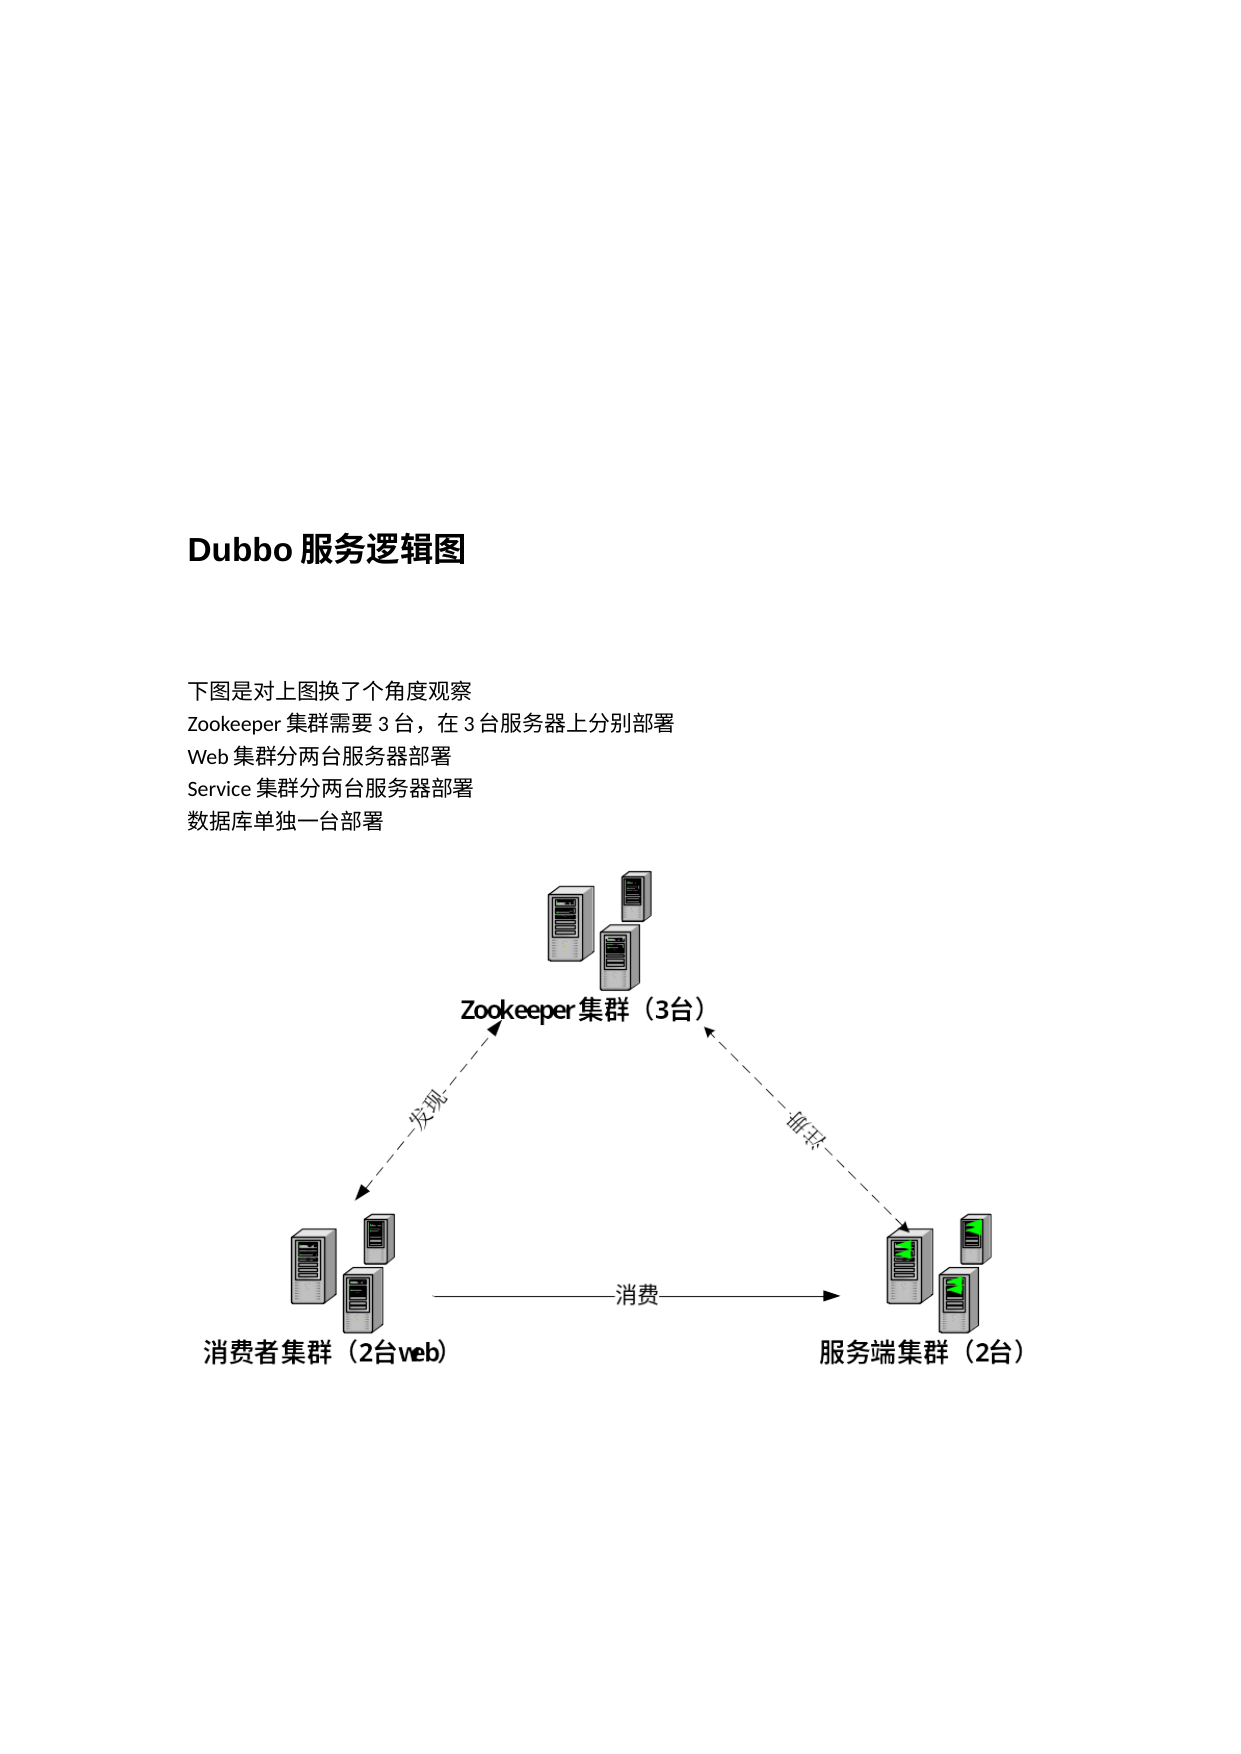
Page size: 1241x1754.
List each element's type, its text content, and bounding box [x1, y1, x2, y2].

text Service集群分两台服务器部署 [187, 771, 1053, 803]
text Zookeeper集群需要3台，在3台服务器上分别部署 [187, 706, 1053, 738]
subtitle Dubbo服务逻辑图 [187, 514, 1053, 579]
text Web集群分两台服务器部署 [187, 738, 1053, 771]
text 数据库单独一台部署 [187, 803, 1053, 836]
text 下图是对上图换了个角度观察 [187, 673, 1053, 706]
